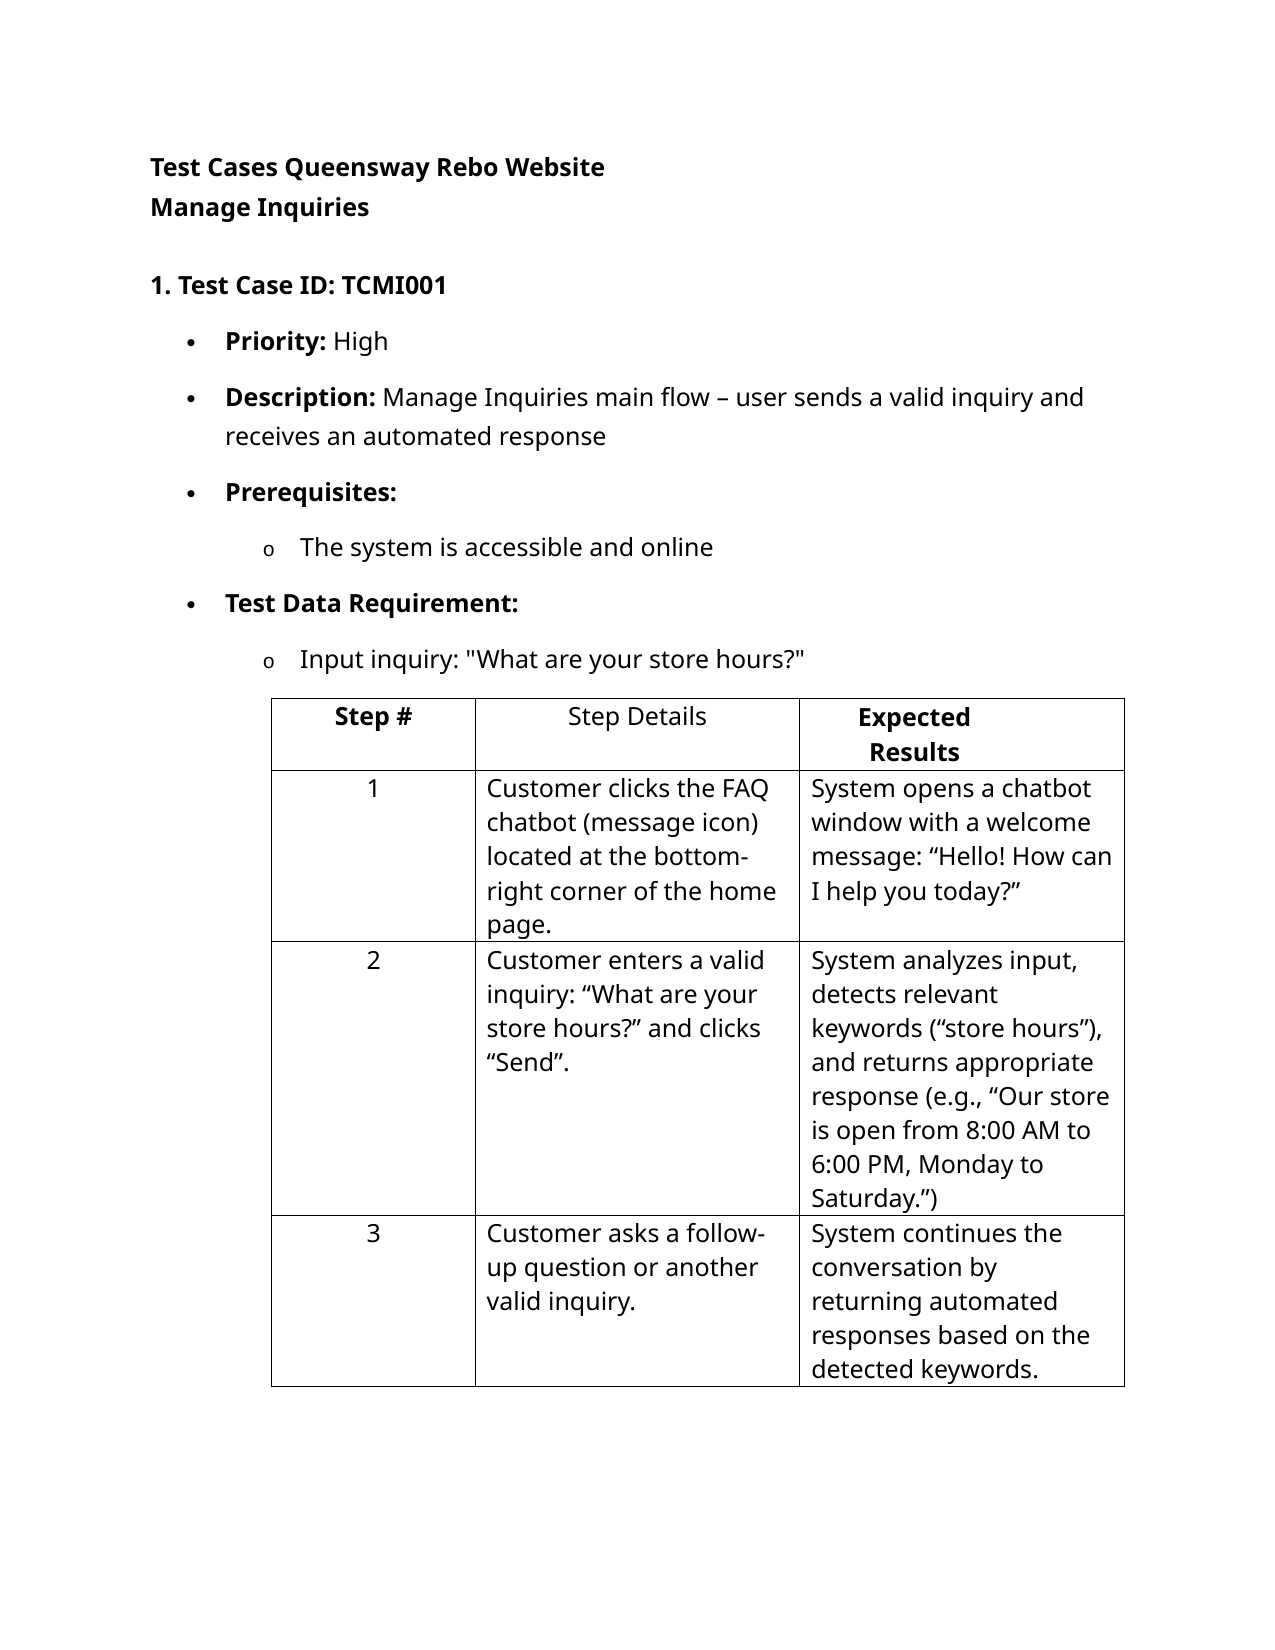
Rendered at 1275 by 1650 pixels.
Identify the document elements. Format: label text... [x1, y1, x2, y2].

list Description: Manage Inquiries main flow – user sends a valid inquiry and receives an automated response [187, 379, 1125, 452]
list Test Data Requirement: [187, 586, 1125, 620]
list Input inquiry: "What are your store hours?" [262, 642, 1125, 676]
table_header [800, 699, 1124, 770]
table_cell System continues the conversation by returning automated responses based on the detected keywords. [800, 1216, 1124, 1386]
list Priority: High [187, 323, 1125, 357]
table_cell 3 [272, 1216, 475, 1386]
table_cell Customer asks a follow-up question or another valid inquiry. [476, 1216, 799, 1386]
table_cell Customer clicks the FAQ chatbot (message icon) located at the bottom-right corner of the home page. [476, 771, 799, 941]
table_cell System opens a chatbot window with a welcome message: “Hello! How can I help you today?” [800, 771, 1124, 941]
table_cell Customer enters a valid inquiry: “What are your store hours?” and clicks “Send”. [476, 942, 799, 1215]
table_cell System analyzes input, detects relevant keywords (“store hours”), and returns appropriate response (e.g., “Our store is open from 8:00 AM to 6:00 PM, Monday to Saturday.”) [800, 942, 1124, 1215]
table_cell 1 [272, 771, 475, 941]
text Test Cases Queensway Rebo Website Manage Inquiries 1. Test Case ID: TCMI001 [150, 150, 1125, 302]
table_header Step Details [476, 699, 799, 770]
table_cell 2 [272, 942, 475, 1215]
table_header Step # [272, 699, 475, 770]
list The system is accessible and online [262, 530, 1125, 564]
list Prerequisites: [187, 474, 1125, 508]
